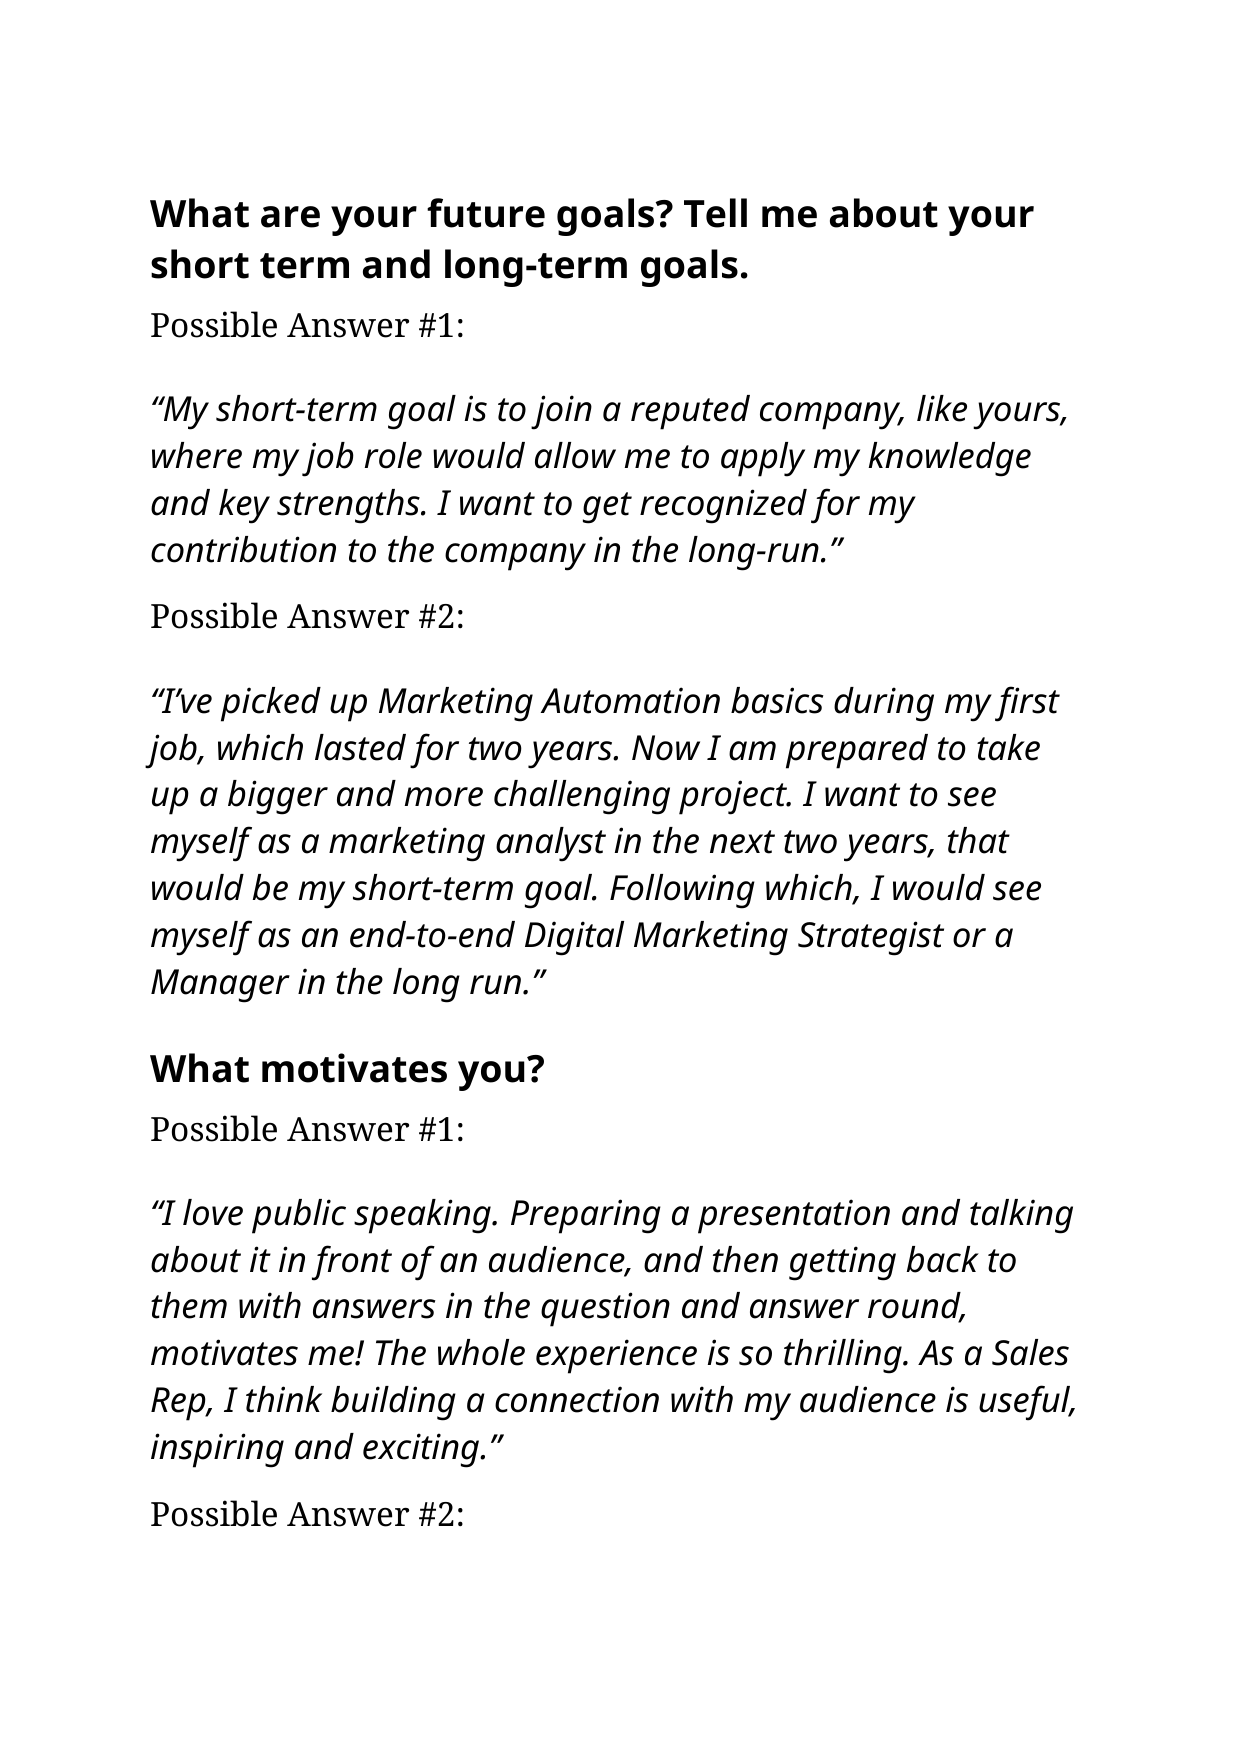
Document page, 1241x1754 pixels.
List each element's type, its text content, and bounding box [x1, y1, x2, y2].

text “I’ve picked up Marketing Automation basics during my first job, which lasted for two years. Now I am prepared to take up a bigger and more challenging project. I want to see myself as a marketing analyst in the next two years, that would be my short-term goal. Following which, I would see myself as an end-to-end Digital Marketing Strategist or a Manager in the long run.” [150, 676, 1090, 1004]
text What are your future goals? Tell me about your short term and long-term goals. [150, 187, 1090, 289]
text Possible Answer #1: [150, 302, 1090, 347]
text What motivates you? [150, 1042, 1090, 1093]
text Possible Answer #2: [150, 593, 1090, 639]
text Possible Answer #2: [150, 1490, 1090, 1536]
text “My short-term goal is to join a reputed company, like yours, where my job role would allow me to apply my knowledge and key strengths. I want to get recognized for my contribution to the company in the long-run.” [150, 385, 1090, 572]
text Possible Answer #1: [150, 1105, 1090, 1151]
text “I love public speaking. Preparing a presentation and talking about it in front of an audience, and then getting back to them with answers in the question and answer round, motivates me! The whole experience is so thrilling. As a Sales Rep, I think building a connection with my audience is useful, inspiring and exciting.” [150, 1188, 1090, 1469]
